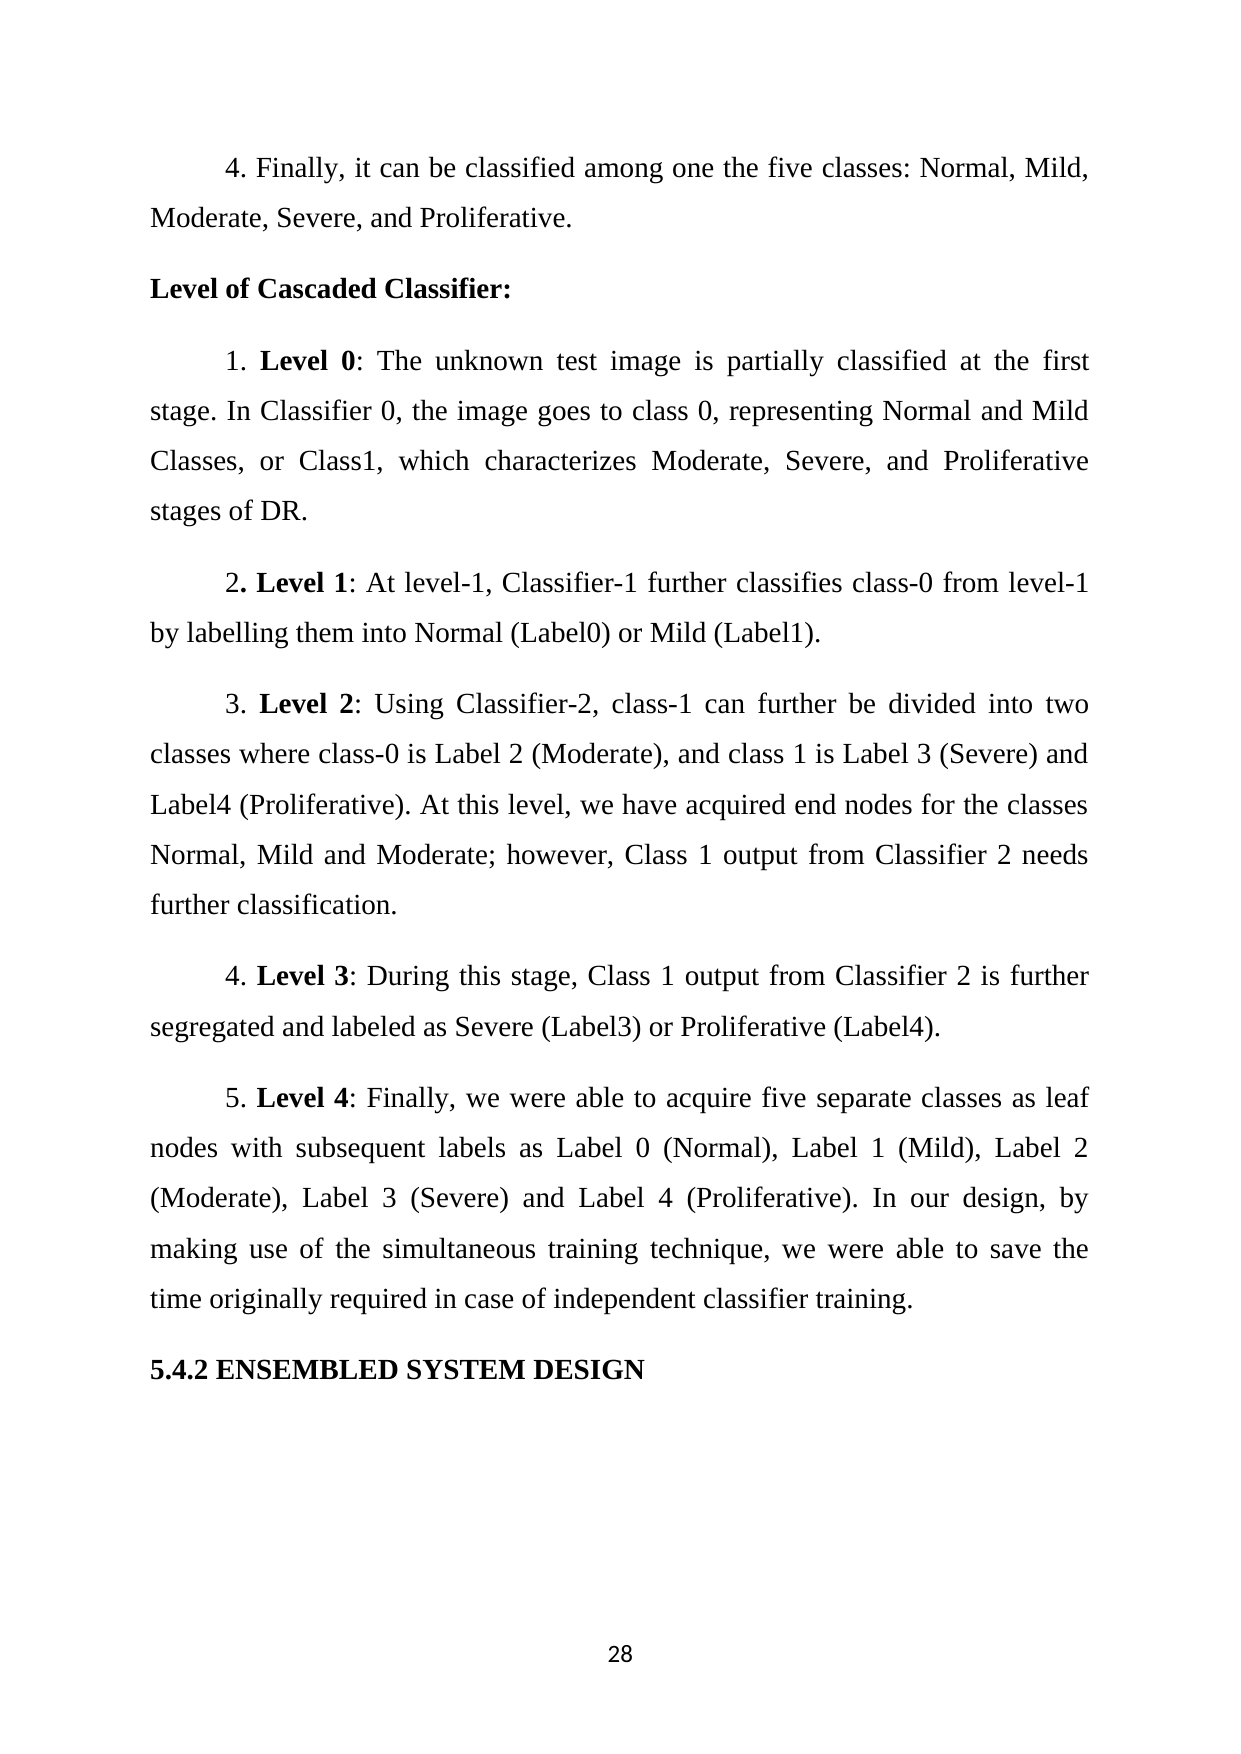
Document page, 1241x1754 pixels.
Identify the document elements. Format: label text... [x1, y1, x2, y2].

text 2. Level 1: At level-1, Classifier-1 further classifies class-0 from level-1 by labelling them into Normal (Label0) or Mild (Label1). [150, 565, 1090, 648]
text 4. Finally, it can be classified among one the five classes: Normal, Mild, Moderate, Severe, and Proliferative. [150, 150, 1090, 234]
text Level of Cascaded Classifier: [150, 271, 1090, 305]
text 1. Level 0: The unknown test image is partially classified at the first stage. In Classifier 0, the image goes to class 0, representing Normal and Mild Classes, or Class1, which characterizes Moderate, Severe, and Proliferative stages of DR. [150, 343, 1090, 527]
text 3. Level 2: Using Classifier-2, class-1 can further be divided into two classes where class-0 is Label 2 (Moderate), and class 1 is Label 3 (Severe) and Label4 (Proliferative). At this level, we have acquired end nodes for the classes Normal, Mild and Moderate; however, Class 1 output from Classifier 2 needs further classification. [150, 686, 1090, 921]
text 4. Level 3: During this stage, Class 1 output from Classifier 2 is further segregated and labeled as Severe (Label3) or Proliferative (Label4). [150, 958, 1090, 1042]
text 5. Level 4: Finally, we were able to acquire five separate classes as leaf nodes with subsequent labels as Label 0 (Normal), Label 1 (Mild), Label 2 (Moderate), Label 3 (Severe) and Label 4 (Proliferative). In our design, by making use of the simultaneous training technique, we were able to save the time originally required in case of independent classifier training. [150, 1080, 1090, 1315]
text 5.4.2 ENSEMBLED SYSTEM DESIGN [150, 1352, 1090, 1386]
